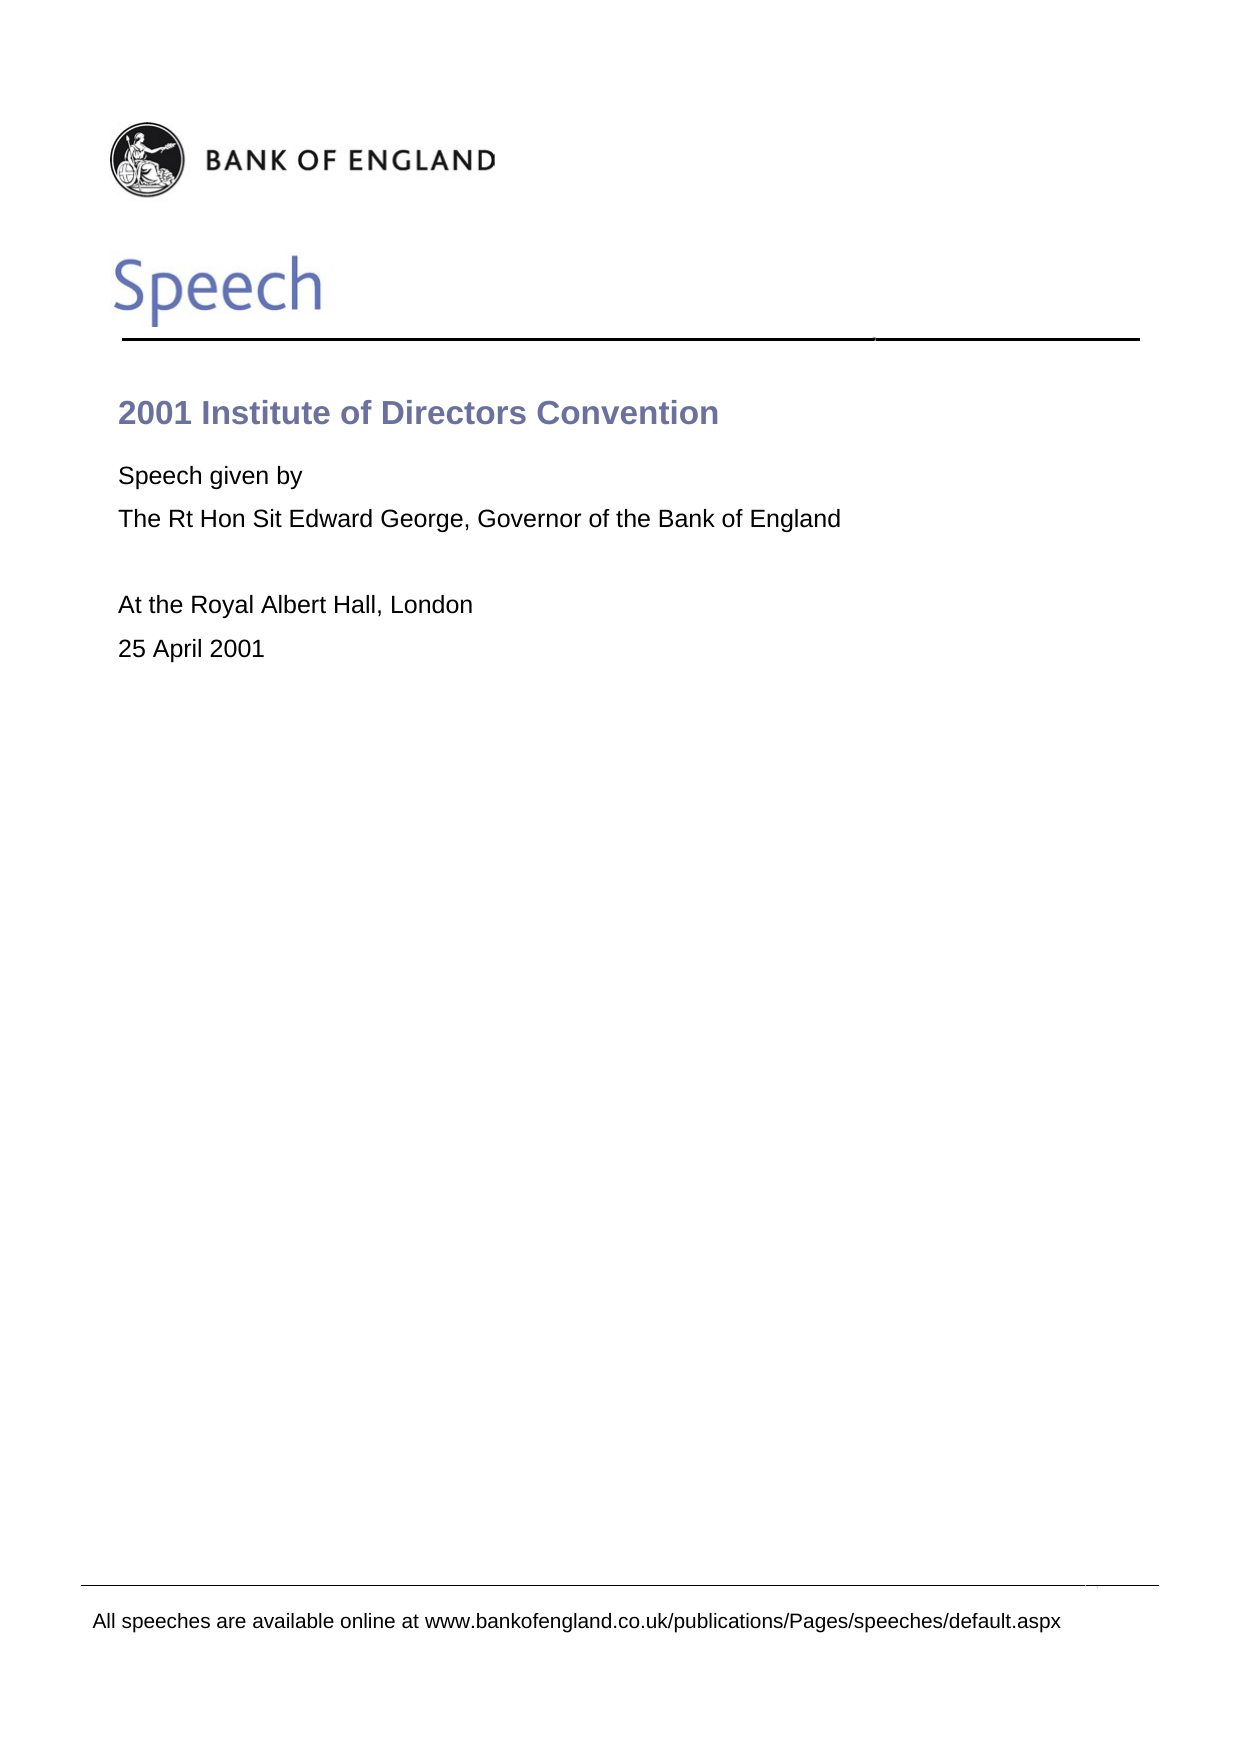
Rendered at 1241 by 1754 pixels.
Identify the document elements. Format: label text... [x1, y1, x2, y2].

picture [110, 122, 495, 327]
text The Rt Hon Sit Edward George, Governor of the Bank of England [118, 504, 1134, 533]
subtitle Speech given by [118, 461, 1134, 490]
text At the Royal Albert Hall, London 25 April 2001 [118, 590, 475, 662]
text 2001 Institute of Directors Convention [118, 393, 1134, 432]
